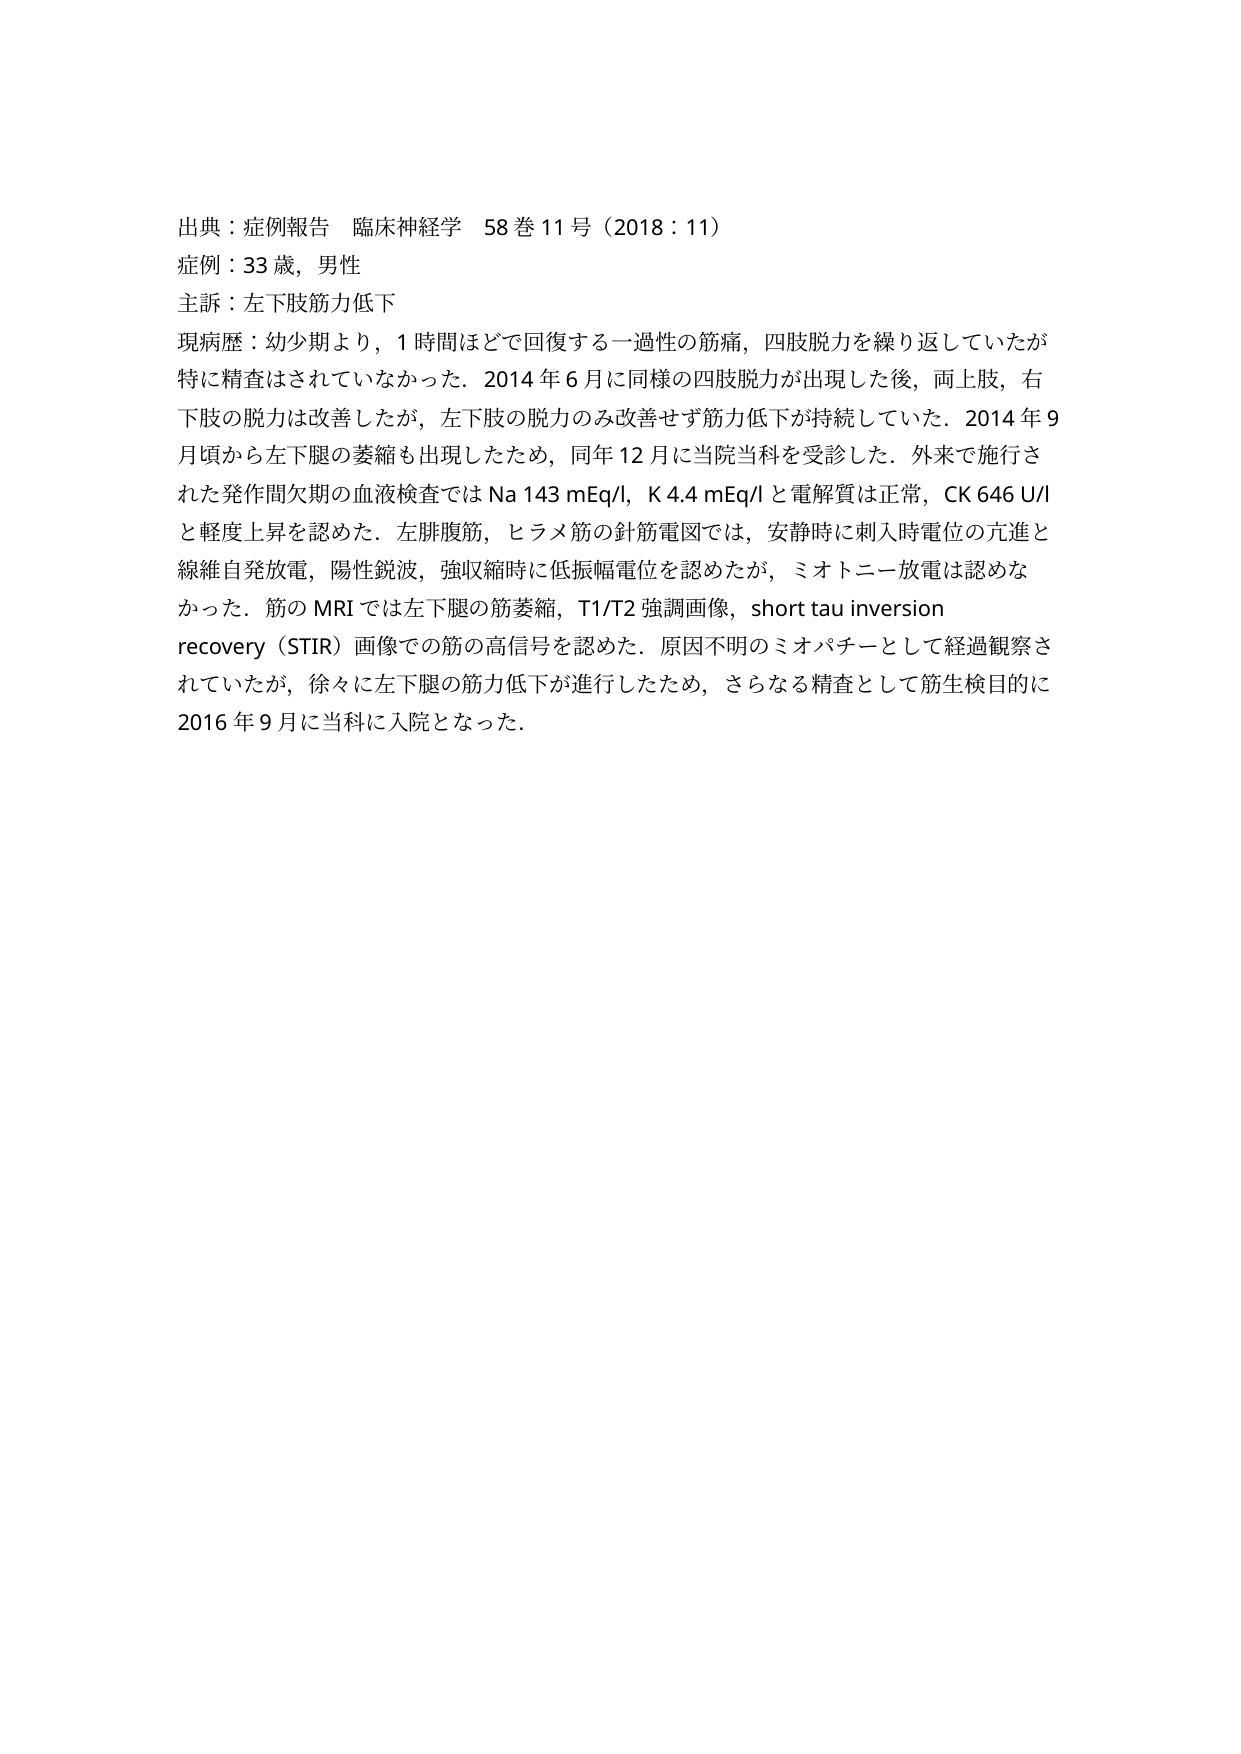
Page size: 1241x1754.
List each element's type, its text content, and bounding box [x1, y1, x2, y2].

text 症例：33 歳，男性 [177, 245, 1063, 283]
text 現病歴：幼少期より，1 時間ほどで回復する一過性の筋痛，四肢脱力を繰り返していたが特に精査はされていなかった．2014 年6 月に同様の四肢脱力が出現した後，両上肢，右下肢の脱力は改善したが，左下肢の脱力のみ改善せず筋力低下が持続していた．2014 年9 月頃から左下腿の萎縮も出現したため，同年12 月に当院当科を受診した．外来で施行された発作間欠期の血液検査ではNa 143 mEq/l，K 4.4 mEq/l と電解質は正常，CK 646 U/l と軽度上昇を認めた．左腓腹筋，ヒラメ筋の針筋電図では，安静時に刺入時電位の亢進と線維自発放電，陽性鋭波，強収縮時に低振幅電位を認めたが，ミオトニー放電は認めなかった．筋のMRI では左下腿の筋萎縮，T1/T2 強調画像，short tau inversion recovery（STIR）画像での筋の高信号を認めた．原因不明のミオパチーとして経過観察されていたが，徐々に左下腿の筋力低下が進行したため，さらなる精査として筋生検目的に2016 年9 月に当科に入院となった． [177, 321, 1063, 740]
text 出典：症例報告 臨床神経学 58巻 11号（2018：11） [177, 207, 1063, 245]
text 主訴：左下肢筋力低下 [177, 283, 1063, 321]
